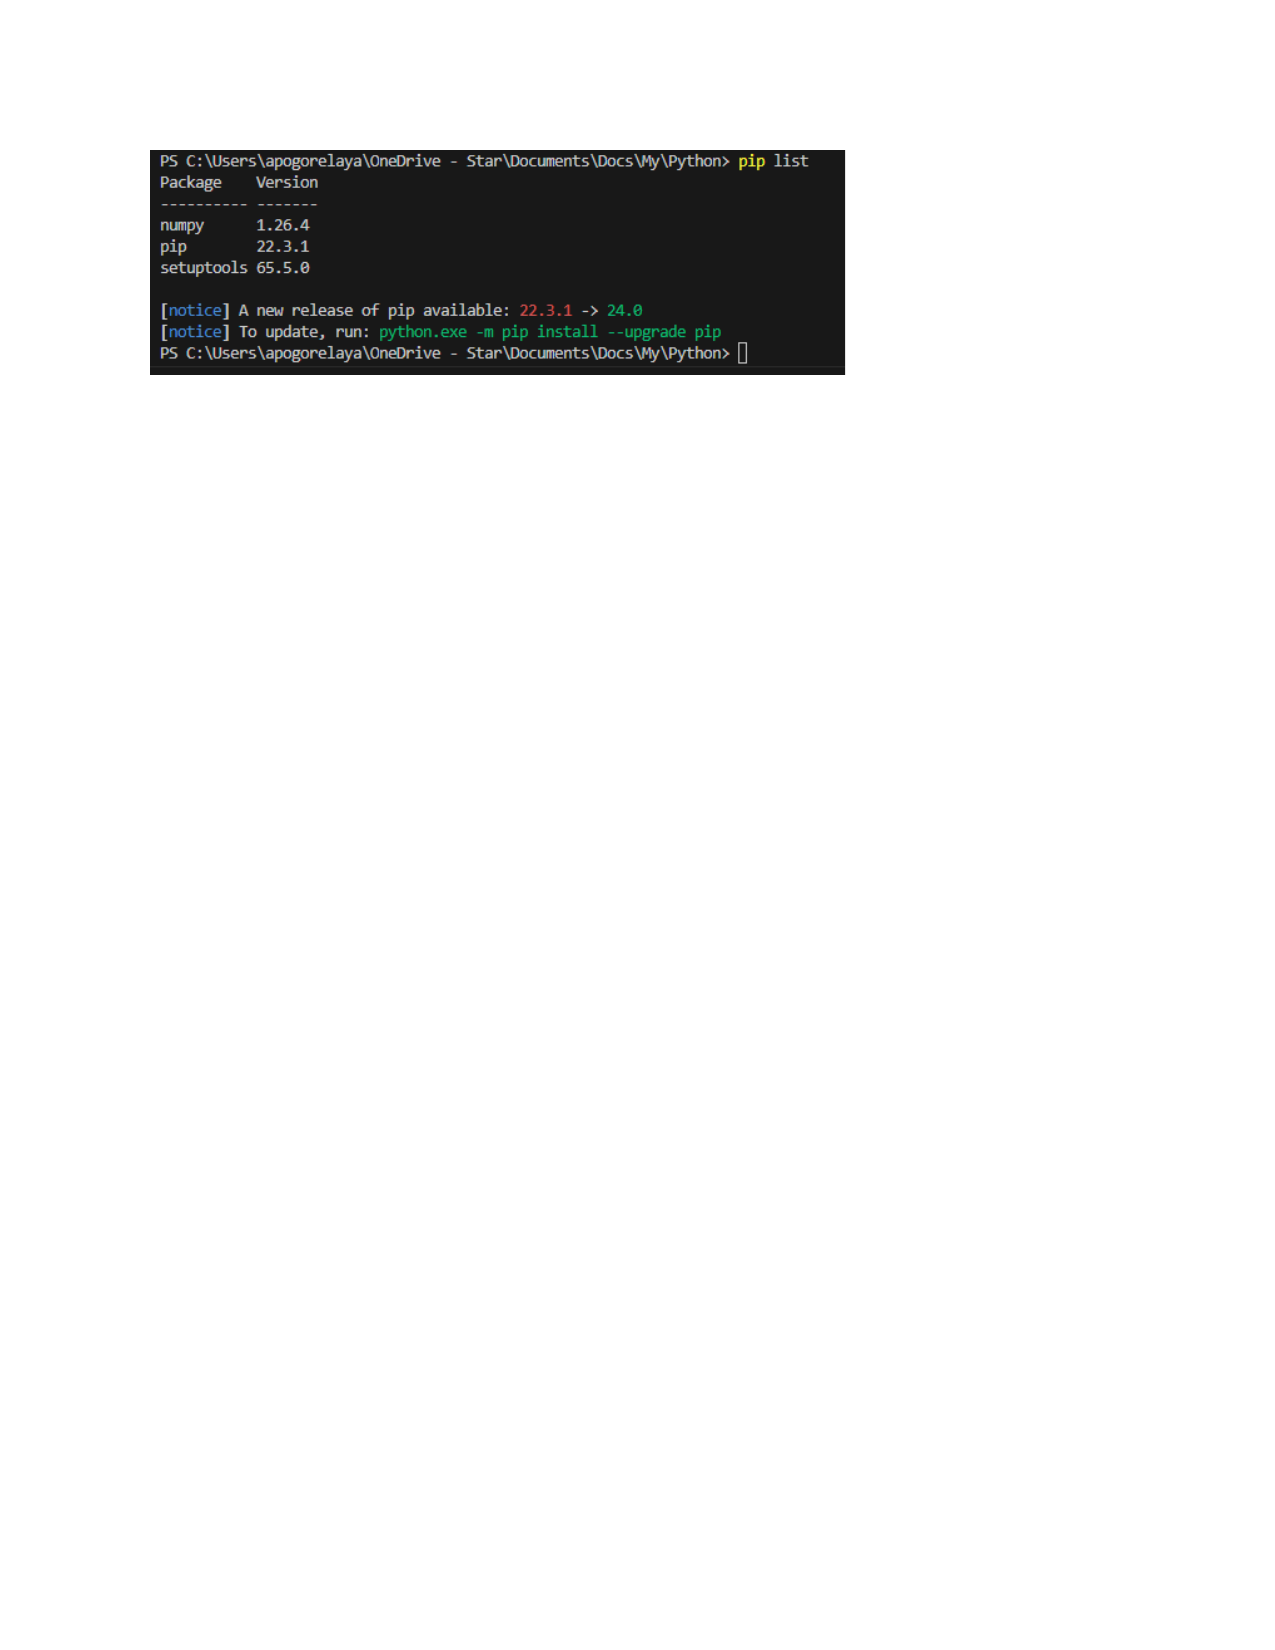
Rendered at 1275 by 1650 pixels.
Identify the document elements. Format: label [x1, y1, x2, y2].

picture [150, 150, 846, 375]
